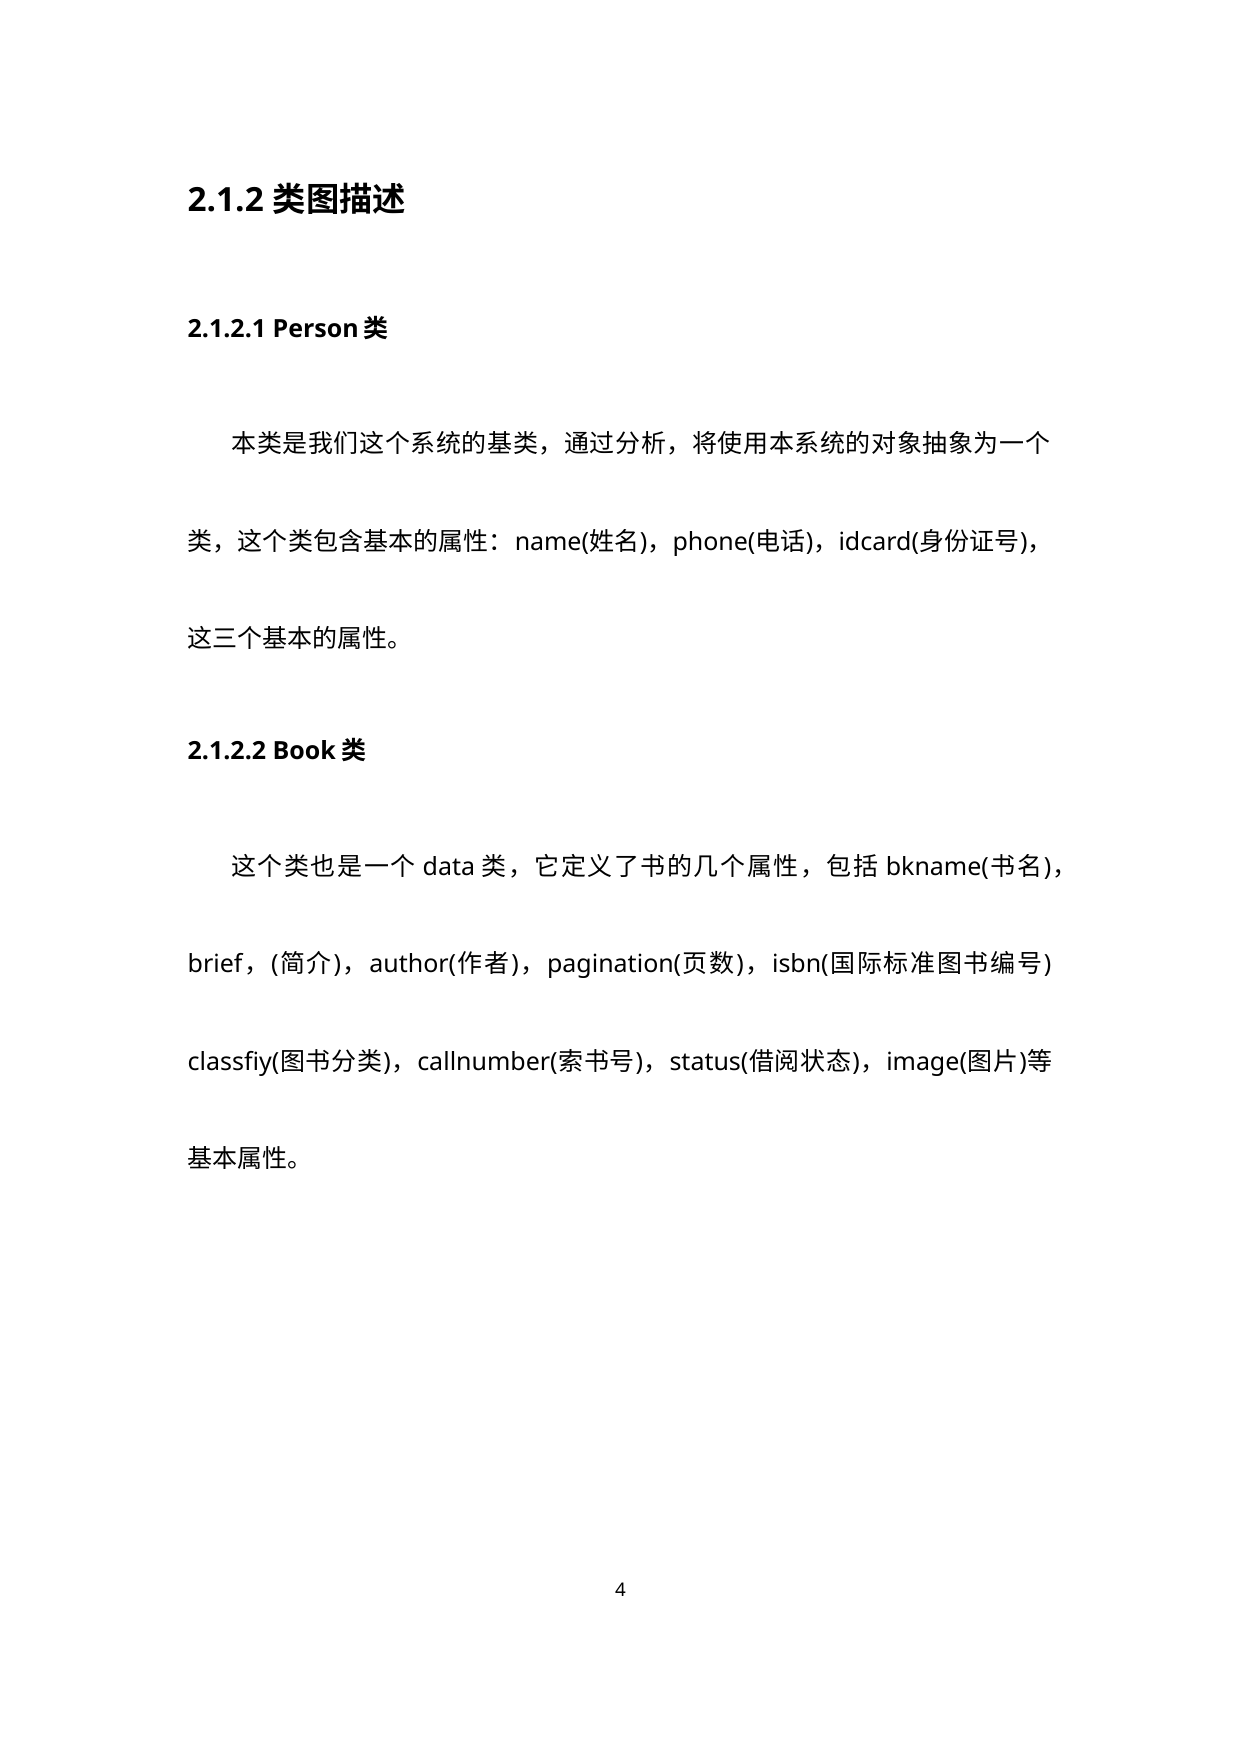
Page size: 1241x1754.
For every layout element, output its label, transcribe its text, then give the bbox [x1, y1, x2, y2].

subtitle 2.1.2.1 Person类 [187, 294, 1053, 359]
text 这个类也是一个data类，它定义了书的几个属性，包括bkname(书名)，brief，(简介)，author(作者)，pagination(页数)，isbn(国际标准图书编号)，classfiy(图书分类)，callnumber(索书号)，status(借阅状态)，image(图片)等基本属性。 [187, 832, 1053, 1189]
subtitle 2.1.2 类图描述 [187, 164, 1053, 229]
text 本类是我们这个系统的基类，通过分析，将使用本系统的对象抽象为一个类，这个类包含基本的属性：name(姓名)，phone(电话)，idcard(身份证号)，这三个基本的属性。 [187, 409, 1053, 669]
subtitle 2.1.2.2 Book类 [187, 716, 1053, 781]
